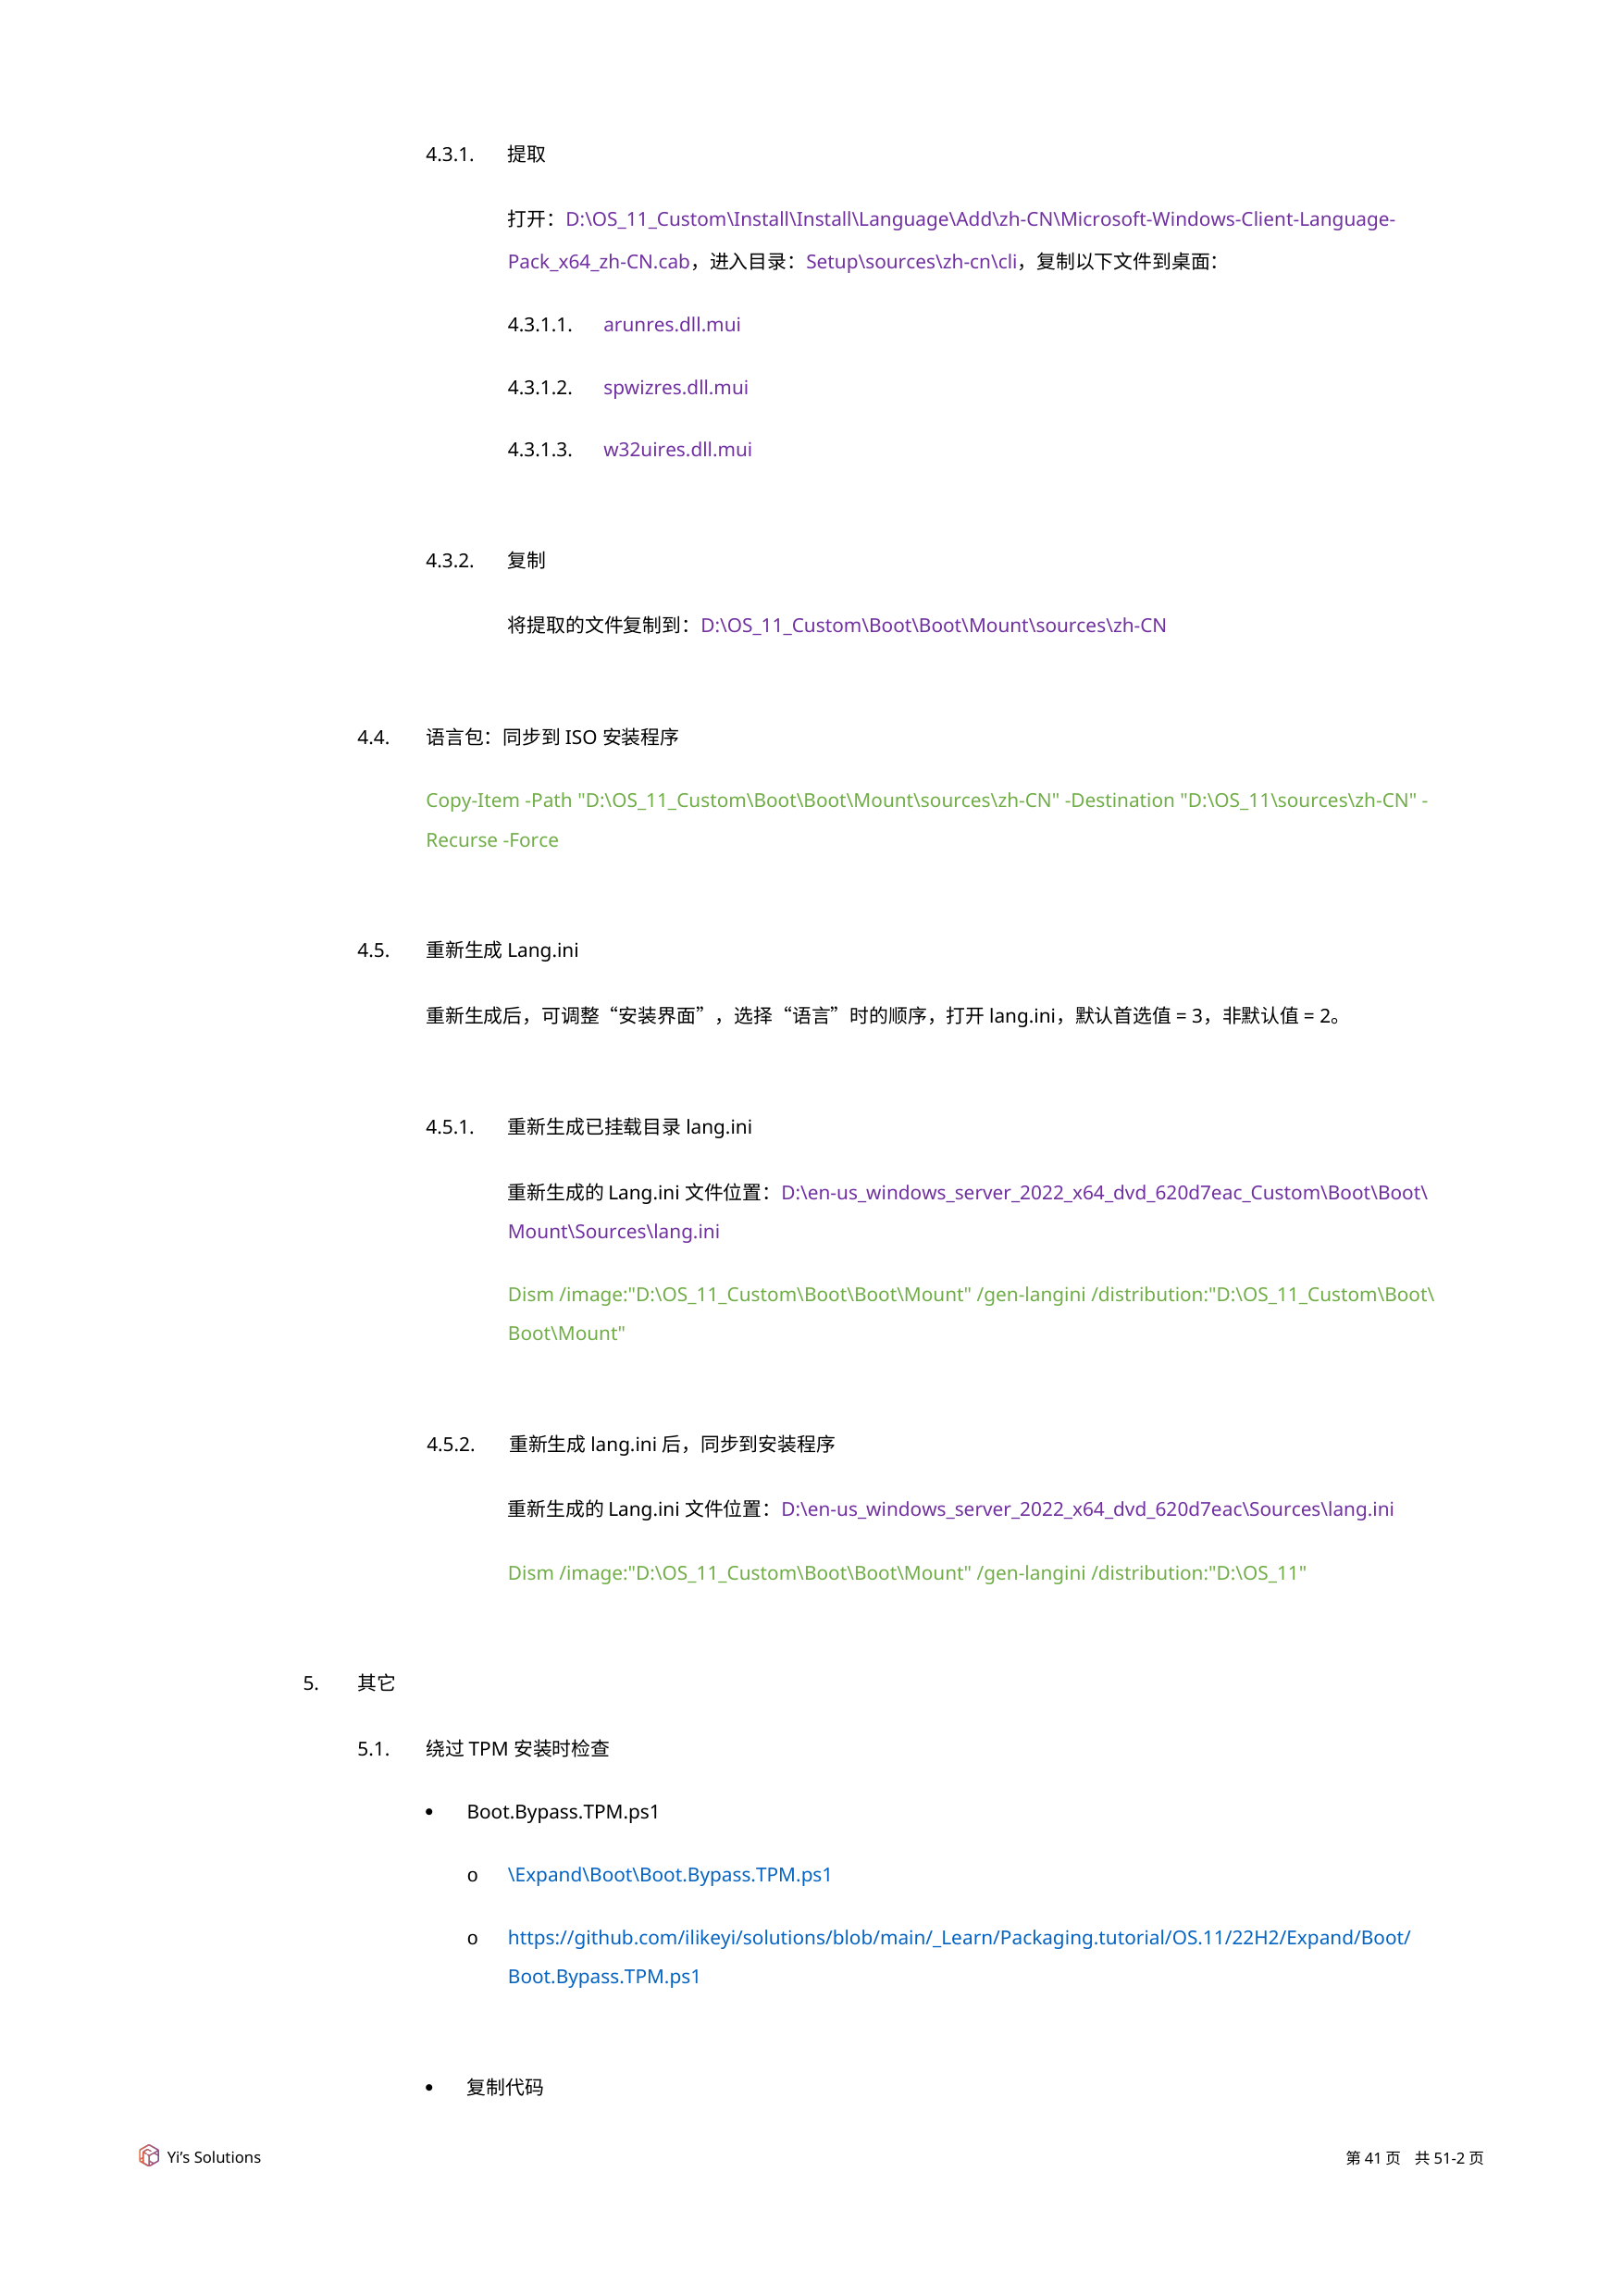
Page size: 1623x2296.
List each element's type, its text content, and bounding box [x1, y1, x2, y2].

subtitle 绕过 TPM 安装时检查 [357, 1733, 1484, 1761]
subtitle 重新生成 Lang.ini [357, 936, 1484, 963]
text 重新生成的Lang.ini 文件位置：D:\en-us_windows_server_2022_x64_dvd_620d7eac_Custom\Boot\Boot\Mount\Sources\lang.ini [508, 1177, 1484, 1245]
list spwizres.dll.mui [508, 374, 1484, 400]
list w32uires.dll.mui [508, 436, 1484, 463]
subtitle 提取 [426, 139, 1484, 167]
list 复制代码 [426, 2072, 1484, 2100]
text 将提取的文件复制到：D:\OS_11_Custom\Boot\Boot\Mount\sources\zh-CN [508, 610, 1484, 639]
list Boot.Bypass.TPM.ps1 [426, 1798, 1484, 1825]
list \Expand\Boot\Boot.Bypass.TPM.ps1 [466, 1861, 1484, 1887]
subtitle 重新生成已挂载目录 lang.ini [426, 1111, 1484, 1140]
list arunres.dll.mui [508, 311, 1484, 338]
text 重新生成后，可调整“安装界面”，选择“语言”时的顺序，打开 lang.ini，默认首选值 = 3，非默认值 = 2。 [426, 1000, 1484, 1028]
subtitle 复制 [426, 545, 1484, 573]
subtitle 重新生成 lang.ini 后，同步到安装程序 [427, 1429, 1484, 1457]
text Copy-Item -Path "D:\OS_11_Custom\Boot\Boot\Mount\sources\zh-CN" -Destination "D:\OS_11\sources\zh-CN" -Recurse -Force [426, 787, 1484, 852]
list 打开：D:\OS_11_Custom\Install\Install\Language\Add\zh-CN\Microsoft-Windows-Client-Language-Pack_x64_zh-CN.cab，进入目录：Setup\sources\zh-cn\cli，复制以下文件到桌面： [508, 204, 1484, 274]
text Dism /image:"D:\OS_11_Custom\Boot\Boot\Mount" /gen-langini /distribution:"D:\OS_11_Custom\Boot\Boot\Mount" [508, 1281, 1484, 1347]
list https://github.com/ilikeyi/solutions/blob/main/_Learn/Packaging.tutorial/OS.11/22H2/Expand/Boot/Boot.Bypass.TPM.ps1 [466, 1924, 1484, 1990]
picture [139, 2144, 159, 2166]
subtitle 其它 [303, 1668, 1484, 1696]
text 重新生成的Lang.ini 文件位置：D:\en-us_windows_server_2022_x64_dvd_620d7eac\Sources\lang.ini [508, 1494, 1484, 1522]
text Dism /image:"D:\OS_11_Custom\Boot\Boot\Mount" /gen-langini /distribution:"D:\OS_11" [508, 1559, 1484, 1585]
subtitle 语言包：同步到 ISO 安装程序 [357, 722, 1484, 750]
